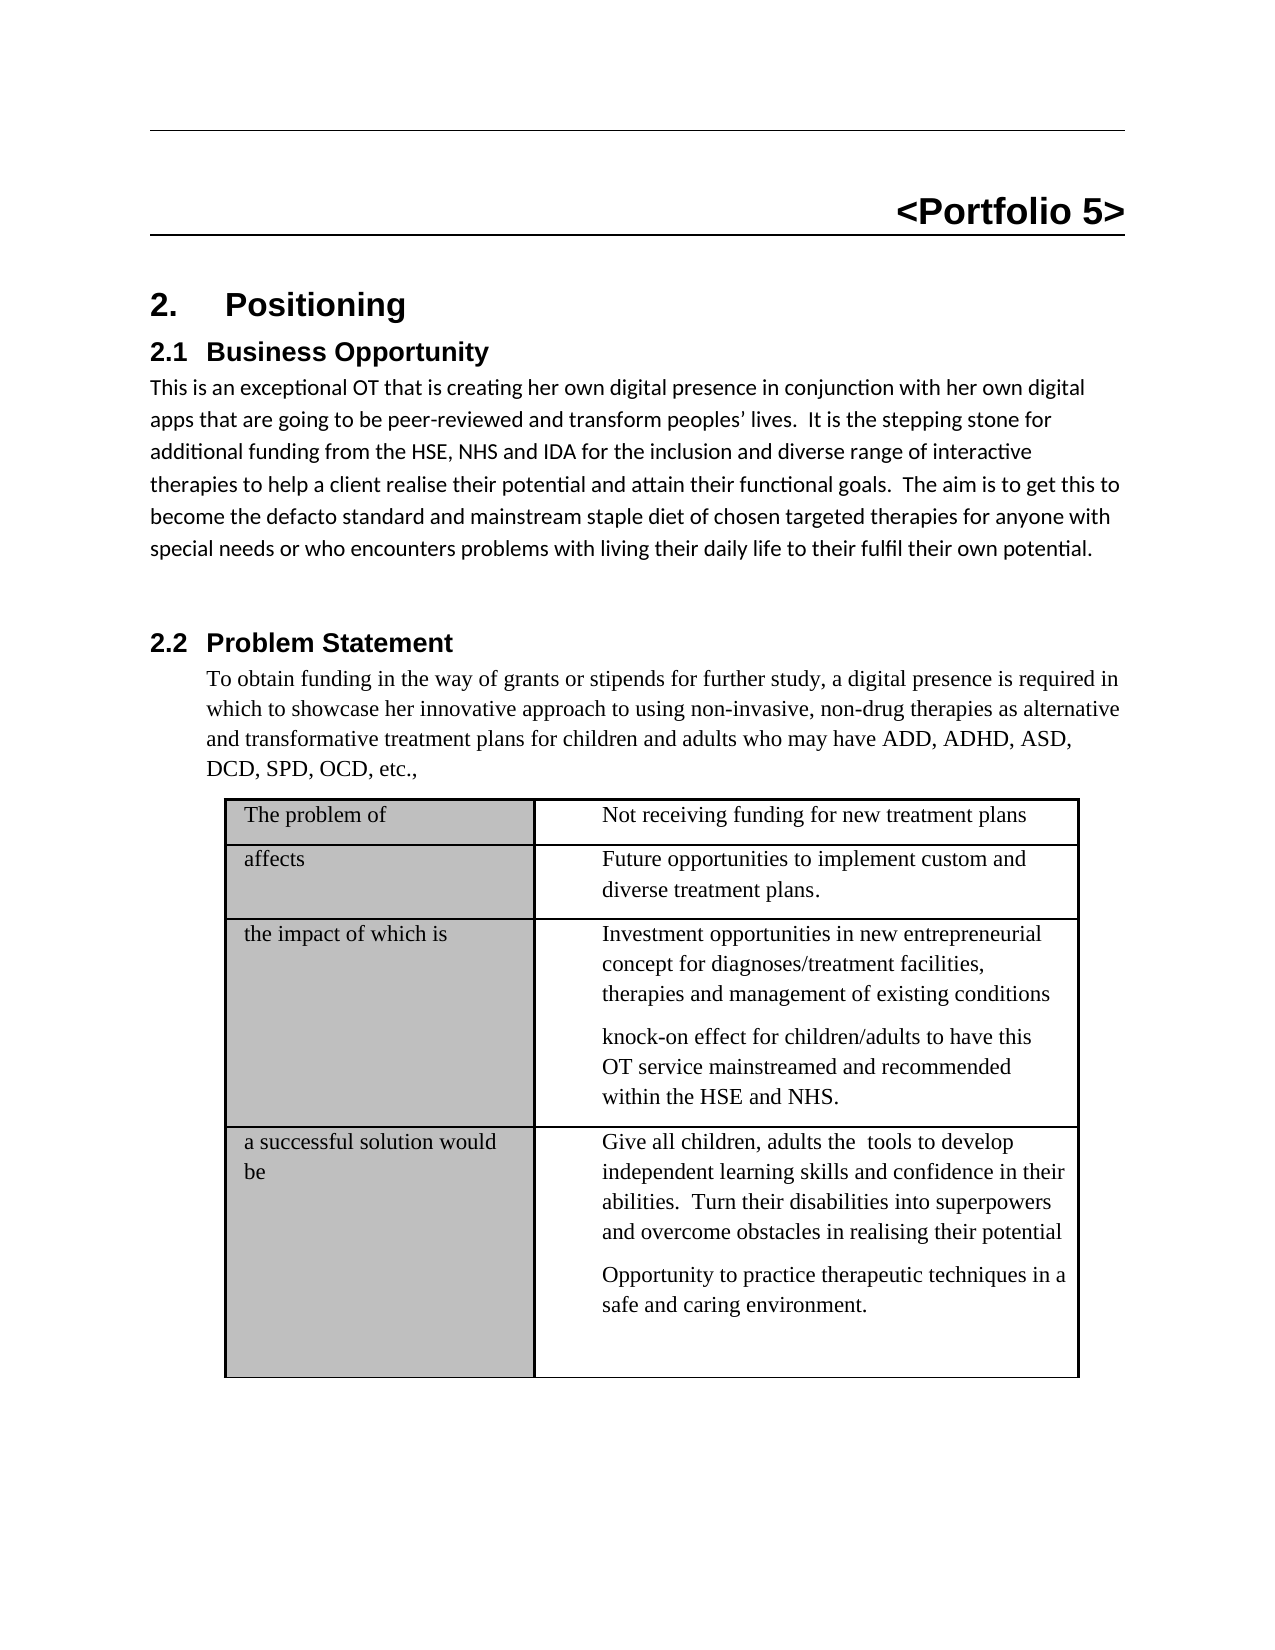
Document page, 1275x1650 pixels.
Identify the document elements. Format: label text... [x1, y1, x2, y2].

table_cell a successful solution would be [227, 1128, 533, 1377]
subtitle Problem Statement [150, 627, 1125, 658]
subtitle Positioning [150, 285, 1125, 323]
table_cell the impact of which is [227, 920, 533, 1126]
table_cell Give all children, adults the tools to develop independent learning skills and confidence in their abilities. Turn their disabilities into superpowers and overcome obstacles in realising their potential Opportunity to practice therapeutic techniques in a safe and caring environment. [536, 1128, 1077, 1377]
table_cell Investment opportunities in new entrepreneurial concept for diagnoses/treatment facilities, therapies and management of existing conditions knock-on effect for children/adults to have this OT service mainstreamed and recommended within the HSE and NHS. [536, 920, 1077, 1126]
table_cell Future opportunities to implement custom and diverse treatment plans. [536, 846, 1077, 918]
subtitle Business Opportunity [150, 336, 1125, 367]
text This is an exceptional OT that is creating her own digital presence in conjunction with her own digital apps that are going to be peer-reviewed and transform peoples’ lives. It is the stepping stone for additional funding from the HSE, NHS and IDA for the inclusion and diverse range of interactive therapies to help a client realise their potential and attain their functional goals. The aim is to get this to become the defacto standard and mainstream staple diet of chosen targeted therapies for anyone with special needs or who encounters problems with living their daily life to their fulfil their own potential. [150, 373, 1125, 562]
table_header The problem of [227, 801, 533, 844]
table_header Not receiving funding for new treatment plans [536, 801, 1077, 844]
text To obtain funding in the way of grants or stipends for further study, a digital presence is required in which to showcase her innovative approach to using non-invasive, non-drug therapies as alternative and transformative treatment plans for children and adults who may have ADD, ADHD, ASD, DCD, SPD, OCD, etc., [206, 665, 1125, 782]
table_cell affects [227, 846, 533, 918]
